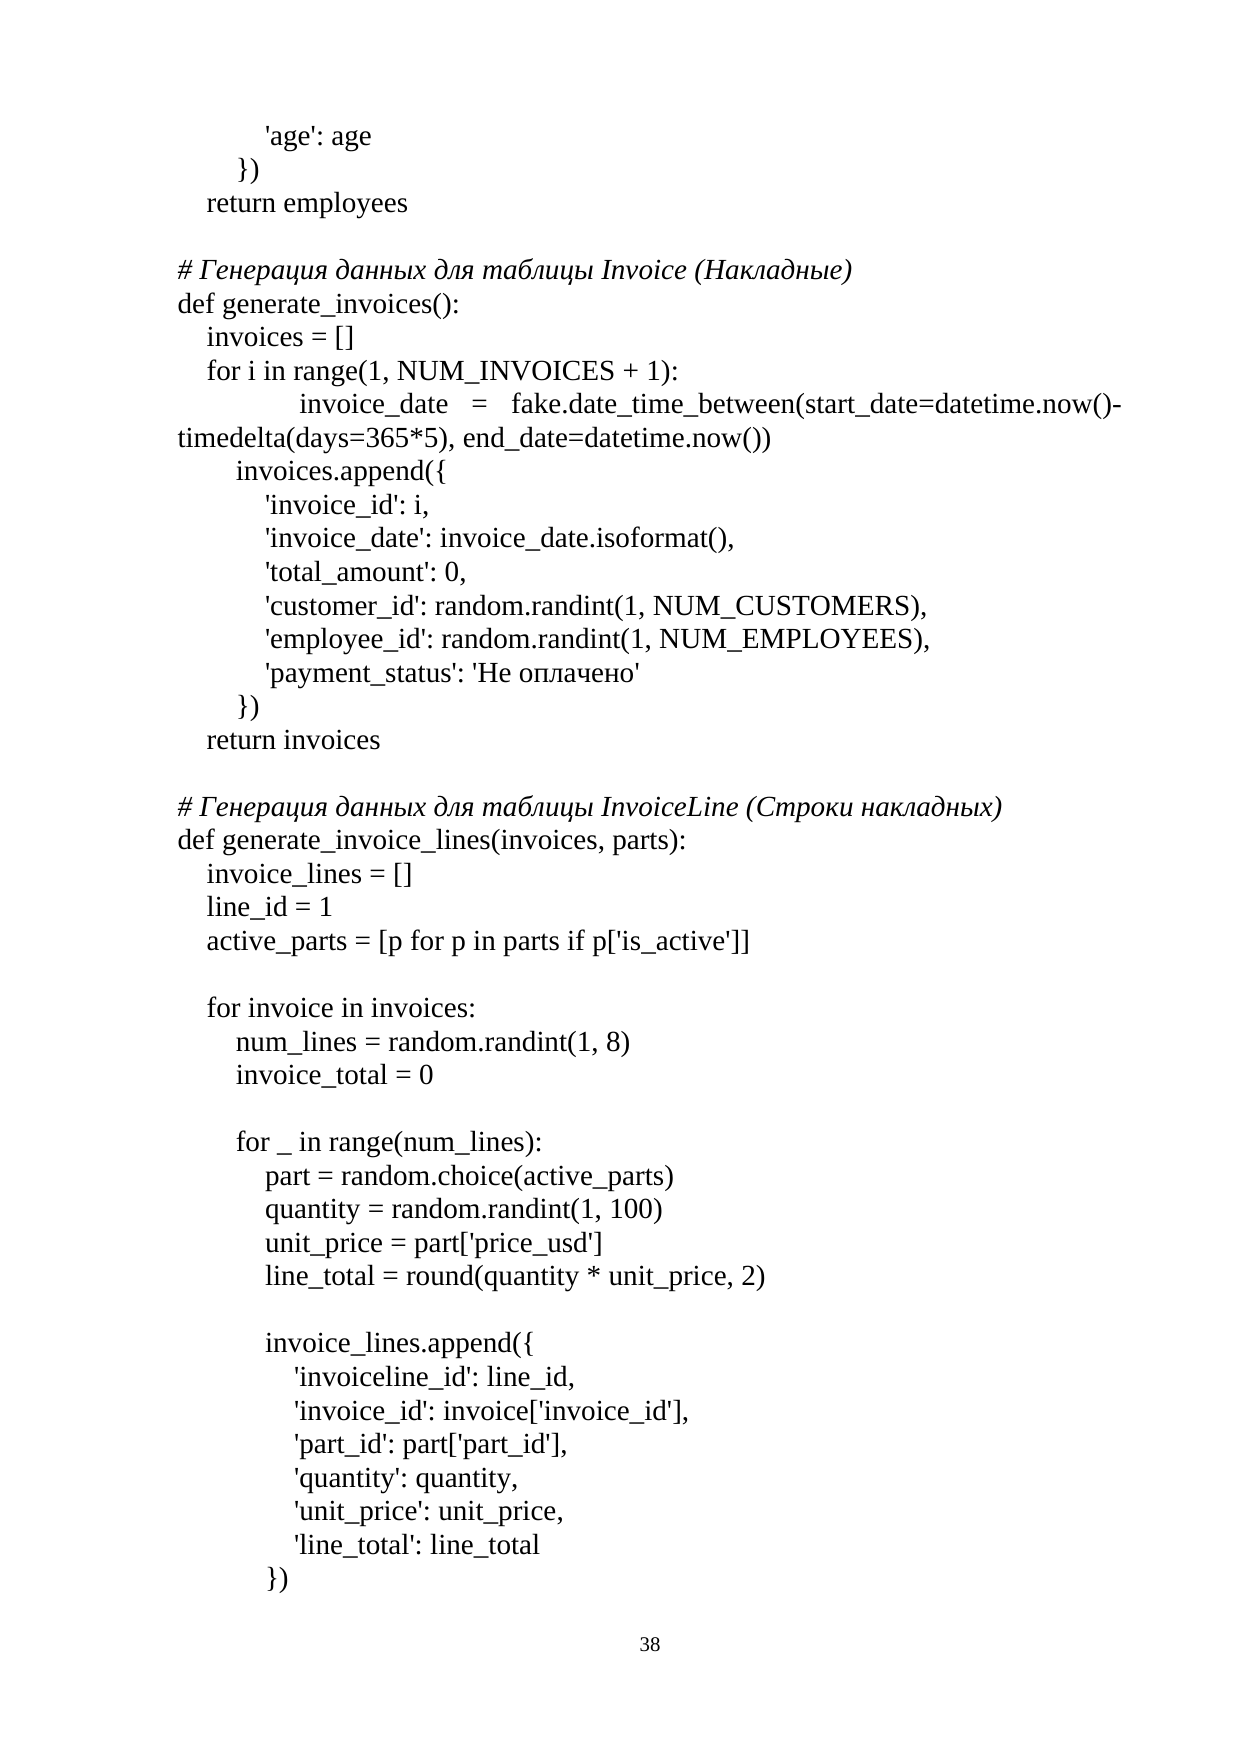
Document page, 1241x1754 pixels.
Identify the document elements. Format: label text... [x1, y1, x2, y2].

text def generate_invoices(): [177, 286, 1122, 319]
text line_total = round(quantity * unit_price, 2) [177, 1258, 1122, 1292]
text part = random.choice(active_parts) [177, 1158, 1122, 1191]
text 'line_total': line_total [177, 1527, 1122, 1560]
text invoice_lines.append({ [177, 1326, 1122, 1359]
text invoice_date = fake.date_time_between(start_date=datetime.now()-timedelta(days=365*5), end_date=datetime.now()) [177, 386, 1122, 453]
text unit_price = part['price_usd'] [177, 1225, 1122, 1258]
text 'total_amount': 0, [177, 554, 1122, 588]
text for i in range(1, NUM_INVOICES + 1): [177, 353, 1122, 386]
text 'quantity': quantity, [177, 1460, 1122, 1493]
text 'invoice_id': invoice['invoice_id'], [177, 1393, 1122, 1426]
text num_lines = random.randint(1, 8) [177, 1024, 1122, 1057]
text active_parts = [p for p in parts if p['is_active']] [177, 923, 1122, 957]
text invoice_total = 0 [177, 1057, 1122, 1091]
text invoice_lines = [] [177, 856, 1122, 889]
text return employees [177, 185, 1122, 219]
text quantity = random.randint(1, 100) [177, 1191, 1122, 1225]
text 'invoice_id': i, [177, 487, 1122, 521]
text 'age': age [177, 118, 1122, 152]
text # Генерация данных для таблицы Invoice (Накладные) [177, 252, 1122, 286]
text }) [177, 1560, 1122, 1594]
text for _ in range(num_lines): [177, 1124, 1122, 1158]
text 'part_id': part['part_id'], [177, 1426, 1122, 1460]
text }) [177, 688, 1122, 722]
text def generate_invoice_lines(invoices, parts): [177, 822, 1122, 856]
text 'invoiceline_id': line_id, [177, 1359, 1122, 1393]
text 'invoice_date': invoice_date.isoformat(), [177, 521, 1122, 554]
text }) [177, 152, 1122, 185]
text 'payment_status': 'Не оплачено' [177, 655, 1122, 688]
text line_id = 1 [177, 889, 1122, 923]
text 'employee_id': random.randint(1, NUM_EMPLOYEES), [177, 621, 1122, 655]
text for invoice in invoices: [177, 990, 1122, 1024]
text 'customer_id': random.randint(1, NUM_CUSTOMERS), [177, 588, 1122, 621]
text return invoices [177, 722, 1122, 755]
text # Генерация данных для таблицы InvoiceLine (Строки накладных) [177, 789, 1122, 822]
text invoices = [] [177, 319, 1122, 353]
text 'unit_price': unit_price, [177, 1493, 1122, 1527]
text invoices.append({ [177, 453, 1122, 487]
